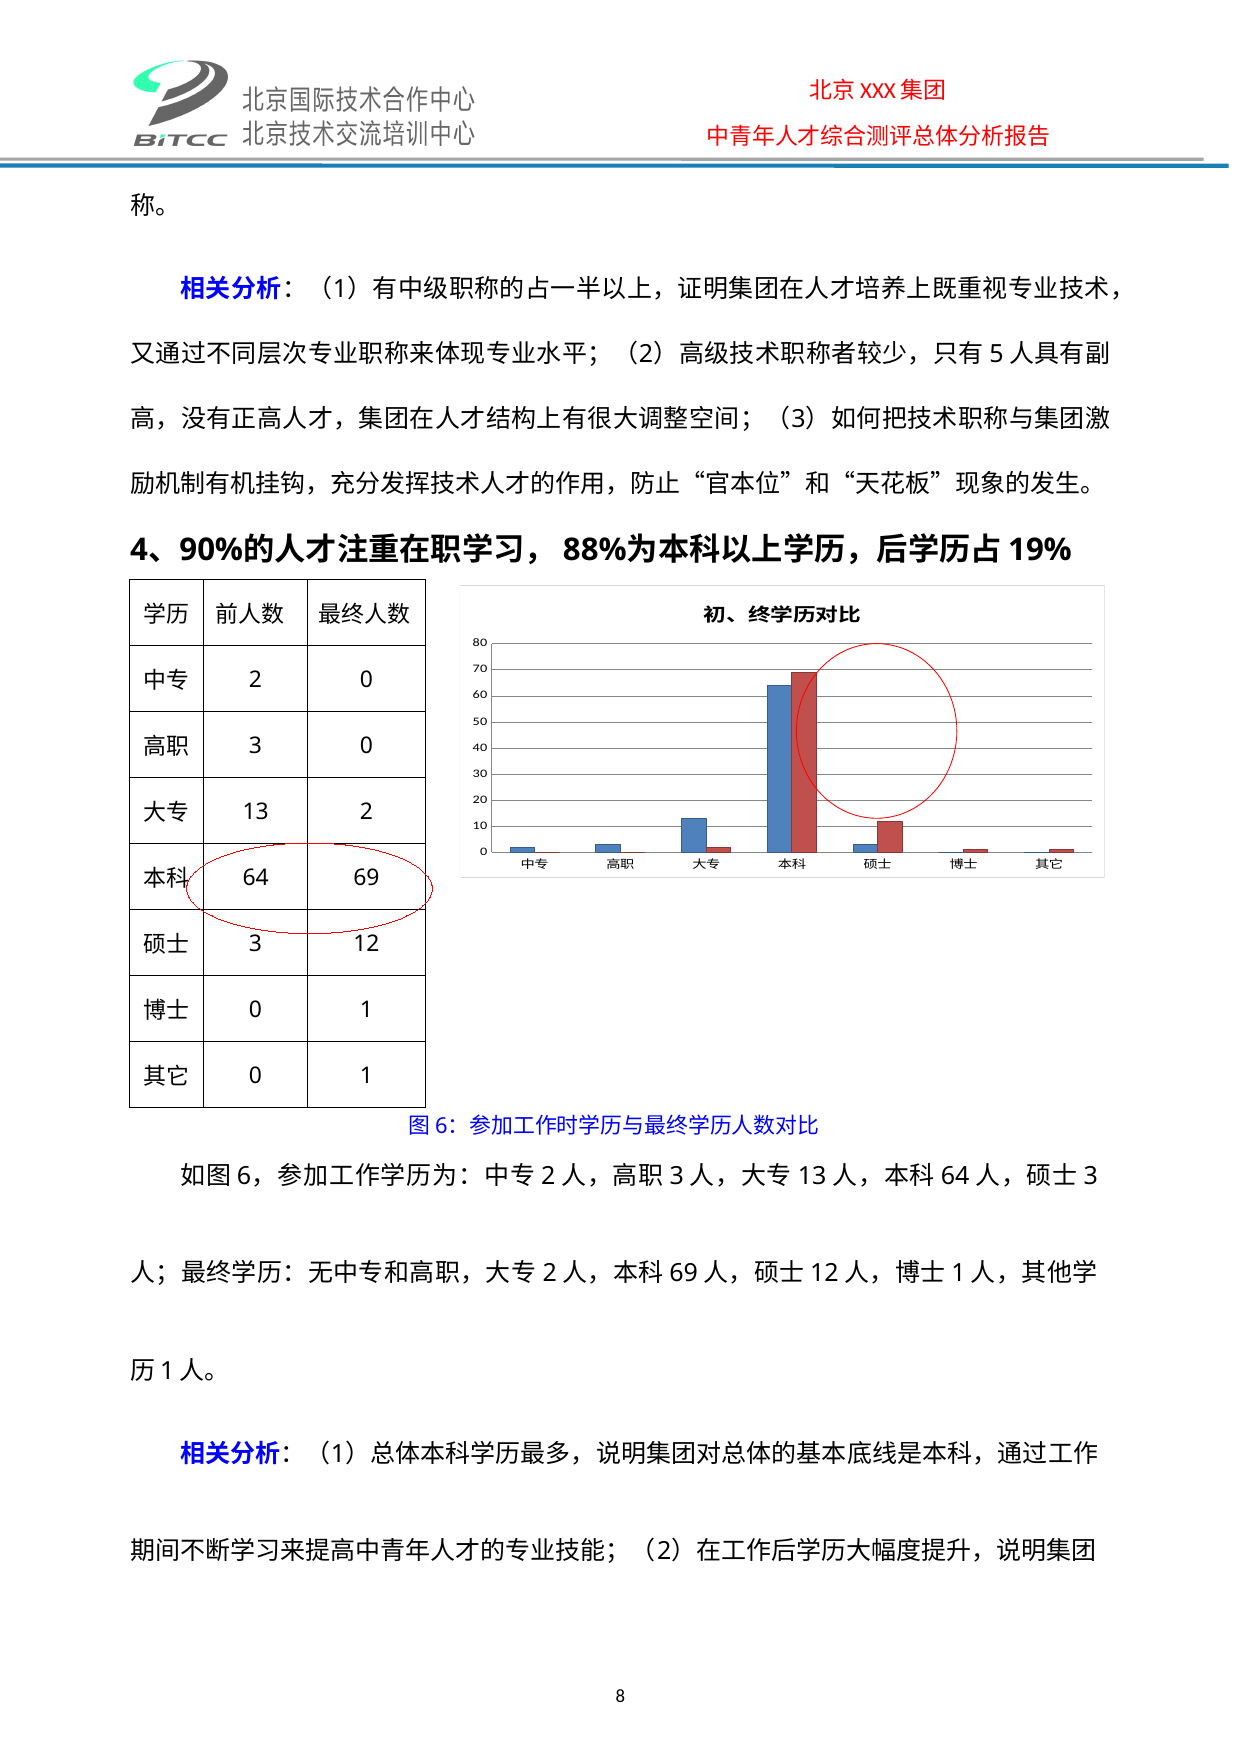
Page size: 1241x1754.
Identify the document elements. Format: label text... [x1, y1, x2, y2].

subtitle 4、90%的人才注重在职学习， 88%为本科以上学历，后学历占19% [130, 514, 1110, 579]
text 图6：参加工作时学历与最终学历人数对比 [130, 1108, 1098, 1141]
table_header 前人数 [204, 580, 307, 645]
table_cell 博士 [130, 976, 203, 1041]
table_cell 硕士 [130, 910, 203, 975]
table_cell 大专 [130, 778, 203, 843]
table_cell 1 [308, 976, 425, 1041]
table_cell 12 [308, 910, 425, 975]
table_cell 0 [204, 1042, 307, 1107]
table_cell 3 [204, 910, 307, 975]
table_cell 本科 [130, 844, 203, 909]
table_cell 中专 [130, 646, 203, 711]
table_cell 0 [308, 712, 425, 777]
table_cell 1 [308, 1042, 425, 1107]
table_cell 64 [204, 844, 307, 909]
table_cell 2 [308, 778, 425, 843]
text 相关分析：（1）有中级职称的占一半以上，证明集团在人才培养上既重视专业技术，又通过不同层次专业职称来体现专业水平；（2）高级技术职称者较少，只有5人具有副高，没有正高人才，集团在人才结构上有很大调整空间；（3）如何把技术职称与集团激励机制有机挂钩，充分发挥技术人才的作用，防止“官本位”和“天花板”现象的发生。 [130, 254, 1110, 514]
table_cell 3 [204, 712, 307, 777]
table_cell 13 [204, 778, 307, 843]
table_header 学历 [130, 580, 203, 645]
table_cell 69 [308, 844, 425, 909]
table_cell 其它 [130, 1042, 203, 1107]
table_cell 0 [308, 646, 425, 711]
picture [129, 59, 483, 150]
text 如图6，参加工作学历为：中专2人，高职3人，大专13人，本科64人，硕士3人；最终学历：无中专和高职，大专2人，本科69人，硕士12人，博士1人，其他学历1人。 [130, 1141, 1098, 1401]
table_cell 2 [204, 646, 307, 711]
text 如图5，13人未获得任何职称，占总体15%；21人获得初级，占25%；46人获得中级，占54%；5人获得副高级占6%。总体85%有职称，其中60%有中级或有以上职称。 [130, 171, 1098, 236]
table_header 最终人数 [308, 580, 425, 645]
table_cell 0 [204, 976, 307, 1041]
table_cell 高职 [130, 712, 203, 777]
